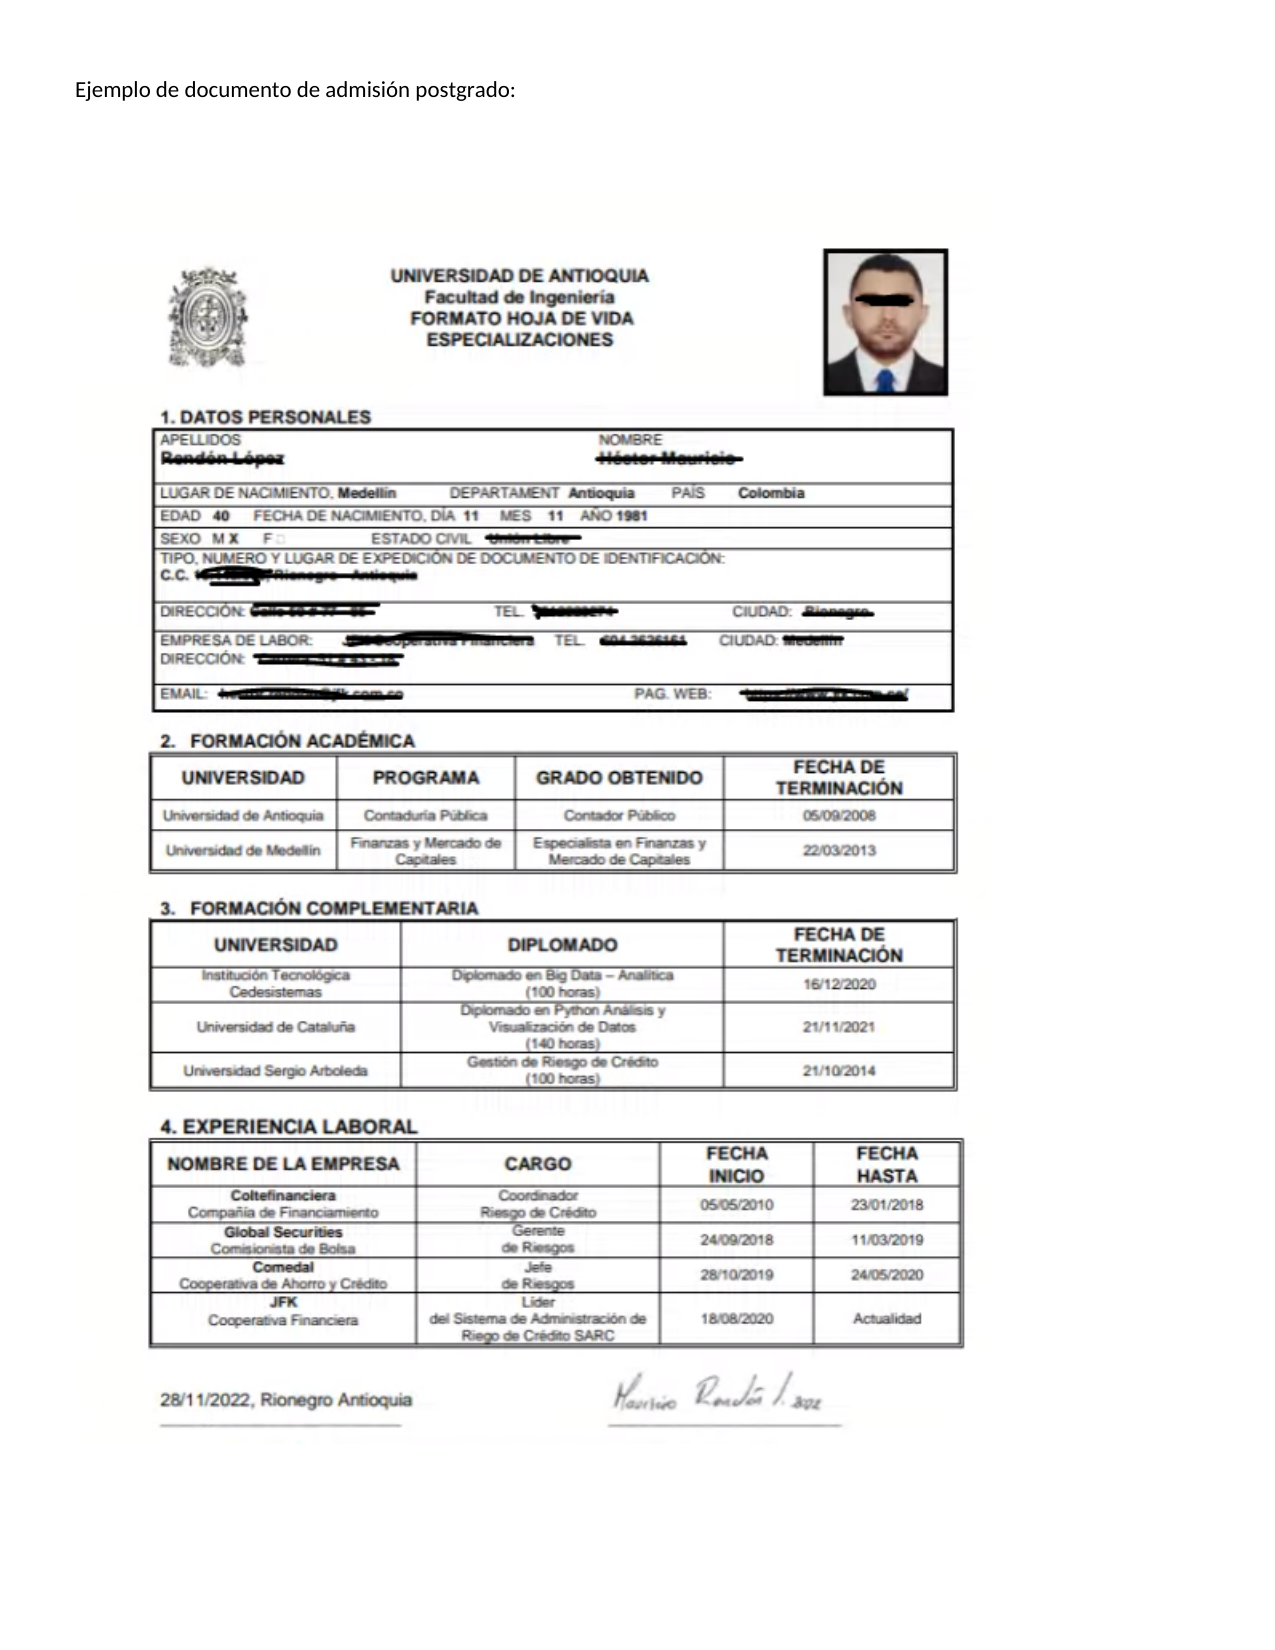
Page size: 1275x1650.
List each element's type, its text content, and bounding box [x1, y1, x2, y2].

picture [75, 181, 995, 1444]
text Ejemplo de documento de admisión postgrado: [75, 75, 1200, 103]
